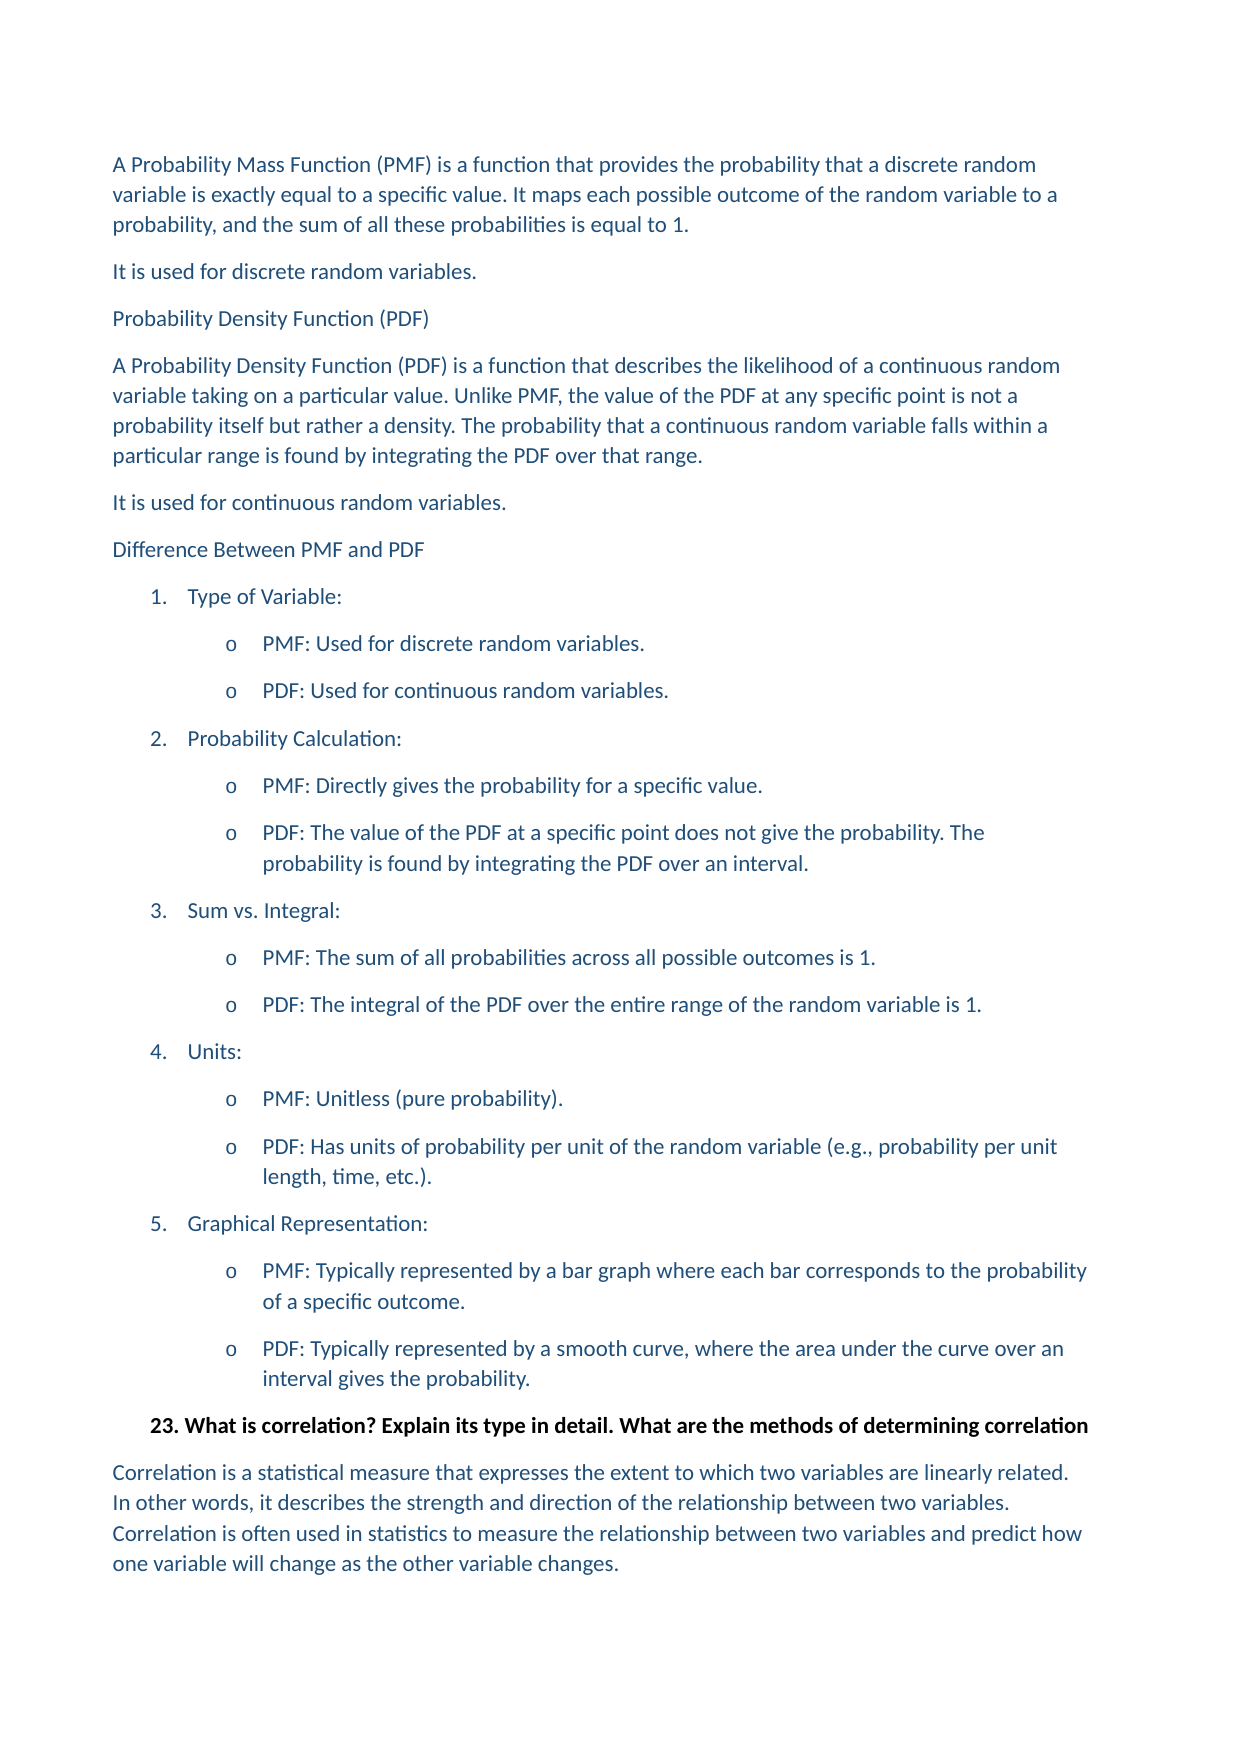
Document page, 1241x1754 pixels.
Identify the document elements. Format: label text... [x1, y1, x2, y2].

text A Probability Density Function (PDF) is a function that describes the likelihood of a continuous random variable taking on a particular value. Unlike PMF, the value of the PDF at any specific point is not a probability itself but rather a density. The probability that a continuous random variable falls within a particular range is found by integrating the PDF over that range. [112, 351, 1090, 470]
list Probability Calculation: [150, 724, 1090, 752]
list PMF: Unitless (pure probability). [225, 1084, 1090, 1113]
list PMF: Directly gives the probability for a specific value. [225, 771, 1090, 799]
text Correlation is a statistical measure that expresses the extent to which two variables are linearly related. In other words, it describes the strength and direction of the relationship between two variables. Correlation is often used in statistics to measure the relationship between two variables and predict how one variable will change as the other variable changes. [112, 1458, 1090, 1577]
text Difference Between PMF and PDF [112, 535, 1090, 563]
text It is used for continuous random variables. [112, 488, 1090, 517]
list PDF: Used for continuous random variables. [225, 677, 1090, 705]
list PDF: Has units of probability per unit of the random variable (e.g., probability per unit length, time, etc.). [225, 1132, 1090, 1191]
list PDF: The integral of the PDF over the entire range of the random variable is 1. [225, 990, 1090, 1019]
list PMF: The sum of all probabilities across all possible outcomes is 1. [225, 943, 1090, 971]
list PMF: Used for discrete random variables. [225, 629, 1090, 658]
list Units: [150, 1037, 1090, 1066]
list PDF: The value of the PDF at a specific point does not give the probability. The probability is found by integrating the PDF over an interval. [225, 818, 1090, 877]
text 23. What is correlation? Explain its type in detail. What are the methods of determining correlation [150, 1411, 1090, 1439]
list Sum vs. Integral: [150, 896, 1090, 924]
list Type of Variable: [150, 582, 1090, 610]
list PDF: Typically represented by a smooth curve, where the area under the curve over an interval gives the probability. [225, 1334, 1090, 1393]
list Graphical Representation: [150, 1209, 1090, 1237]
text Probability Density Function (PDF) [112, 304, 1090, 332]
list PMF: Typically represented by a bar graph where each bar corresponds to the probability of a specific outcome. [225, 1256, 1090, 1315]
text It is used for discrete random variables. [112, 257, 1090, 285]
text A Probability Mass Function (PMF) is a function that provides the probability that a discrete random variable is exactly equal to a specific value. It maps each possible outcome of the random variable to a probability, and the sum of all these probabilities is equal to 1. [112, 150, 1090, 238]
